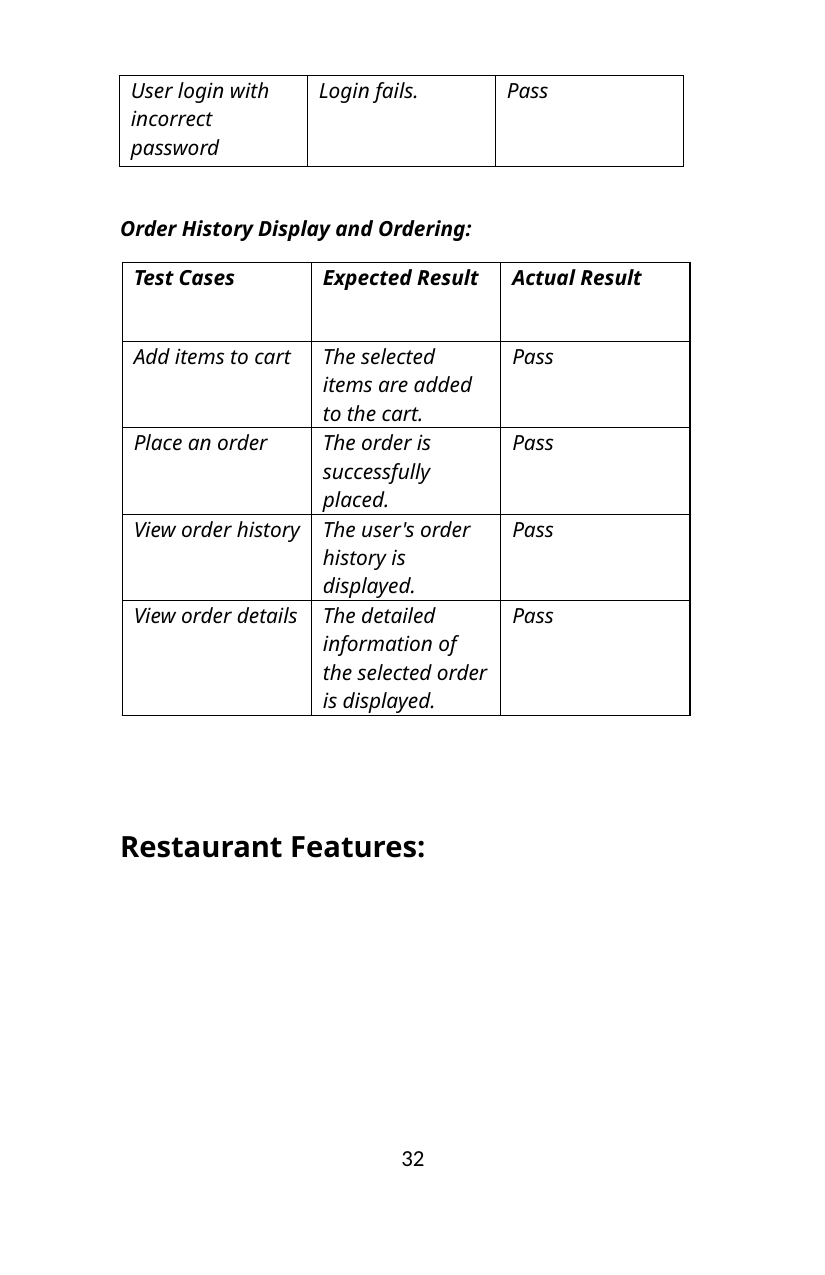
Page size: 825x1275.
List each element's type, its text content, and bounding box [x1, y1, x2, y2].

table_cell Place an order [123, 428, 311, 514]
table_cell View order details [123, 601, 311, 715]
table_cell The selected items are added to the cart. [312, 342, 500, 427]
text Restaurant Features: [45, 826, 780, 866]
table_header Test Cases [123, 263, 311, 341]
table_cell The user's order history is displayed. [312, 515, 500, 600]
table_header Actual Result [501, 263, 689, 341]
table_cell Add items to cart [123, 342, 311, 427]
text Order History Display and Ordering: [45, 214, 780, 243]
table_cell Pass [501, 601, 689, 715]
table_cell Pass [501, 428, 689, 514]
table_cell User login with incorrect password [120, 76, 307, 166]
table_cell Pass [501, 515, 689, 600]
table_cell The order is successfully placed. [312, 428, 500, 514]
table_cell Pass [496, 76, 683, 166]
table_cell The detailed information of the selected order is displayed. [312, 601, 500, 715]
table_cell Pass [501, 342, 689, 427]
table_cell View order history [123, 515, 311, 600]
table_cell Login fails. [308, 76, 495, 166]
table_header Expected Result [312, 263, 500, 341]
